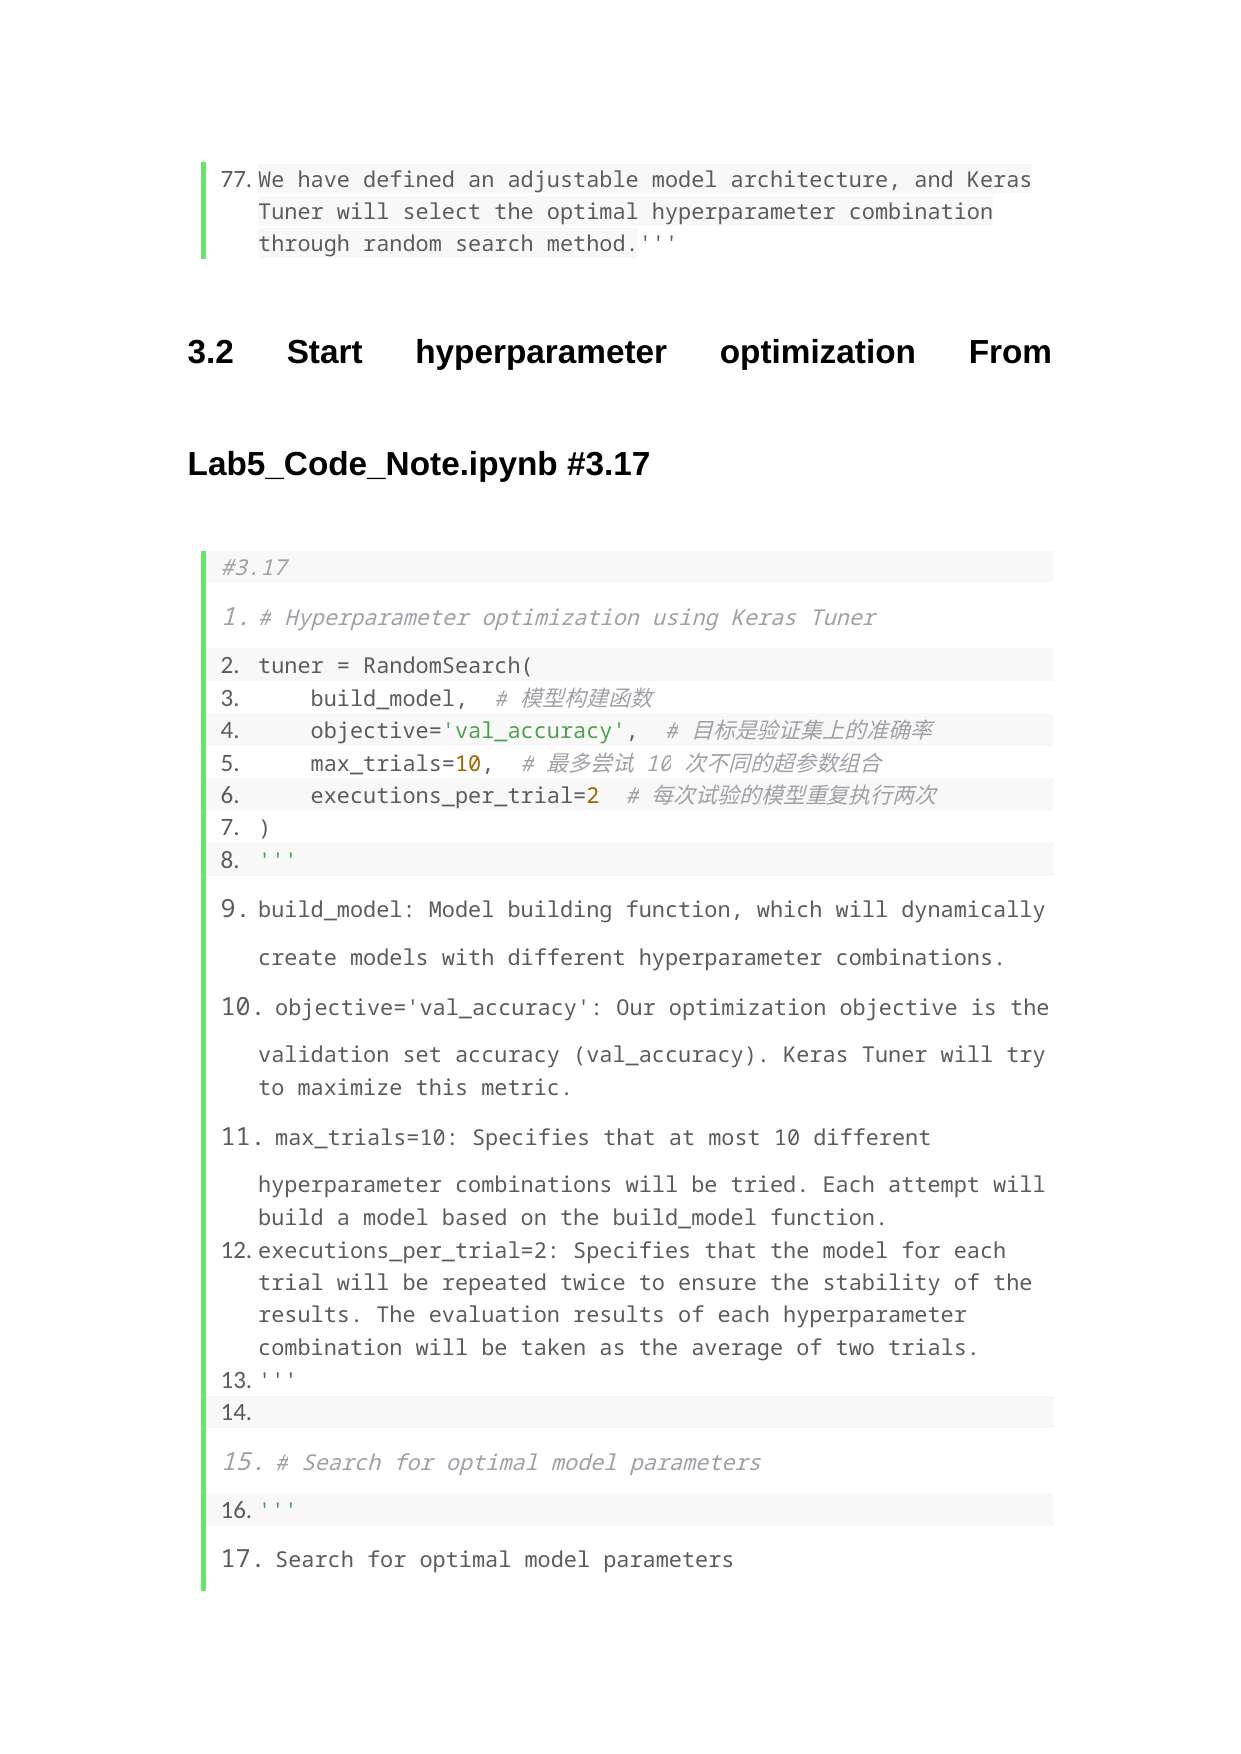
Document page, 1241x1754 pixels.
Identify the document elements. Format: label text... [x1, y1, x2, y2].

list max_trials=10, # 最多尝试 10 次不同的超参数组合 [206, 746, 547, 778]
list ''' [206, 1493, 1053, 1526]
list build_model, # 模型构建函数 [520, 681, 1053, 713]
list build_model, # 模型构建函数 [206, 681, 520, 713]
list ''' [206, 1363, 1053, 1396]
subtitle 3.2 Start hyperparameter optimization From Lab5_Code_Note.ipynb #3.17 [187, 319, 1053, 496]
list #3.17 [206, 551, 1053, 583]
list max_trials=10: Specifies that at most 10 different hyperparameter combinations will be tried. Each attempt will build a model based on the build_model function. [206, 1103, 1053, 1233]
list max_trials=10, # 最多尝试 10 次不同的超参数组合 [645, 746, 1053, 778]
list executions_per_trial=2: Specifies that the model for each trial will be repeated twice to ensure the stability of the results. The evaluation results of each hyperparameter combination will be taken as the average of two trials. [206, 1233, 1053, 1363]
list objective='val_accuracy', # 目标是验证集上的准确率 [206, 713, 1053, 746]
list ) [206, 811, 1053, 843]
list We have defined an adjustable model architecture, and Keras Tuner will select the optimal hyperparameter combination through random search method.''' [206, 162, 1053, 259]
list executions_per_trial=2 # 每次试验的模型重复执行两次 [206, 778, 1053, 811]
list ''' [206, 843, 1053, 876]
list objective='val_accuracy': Our optimization objective is the validation set accuracy (val_accuracy). Keras Tuner will try to maximize this metric. [206, 973, 1053, 1103]
list build_model: Model building function, which will dynamically create models with different hyperparameter combinations. [206, 876, 1053, 973]
list tuner = RandomSearch( [206, 648, 1053, 681]
list Search for optimal model parameters [206, 1526, 1053, 1591]
list # Hyperparameter optimization using Keras Tuner [206, 583, 1053, 648]
list # Search for optimal model parameters [206, 1428, 1053, 1493]
